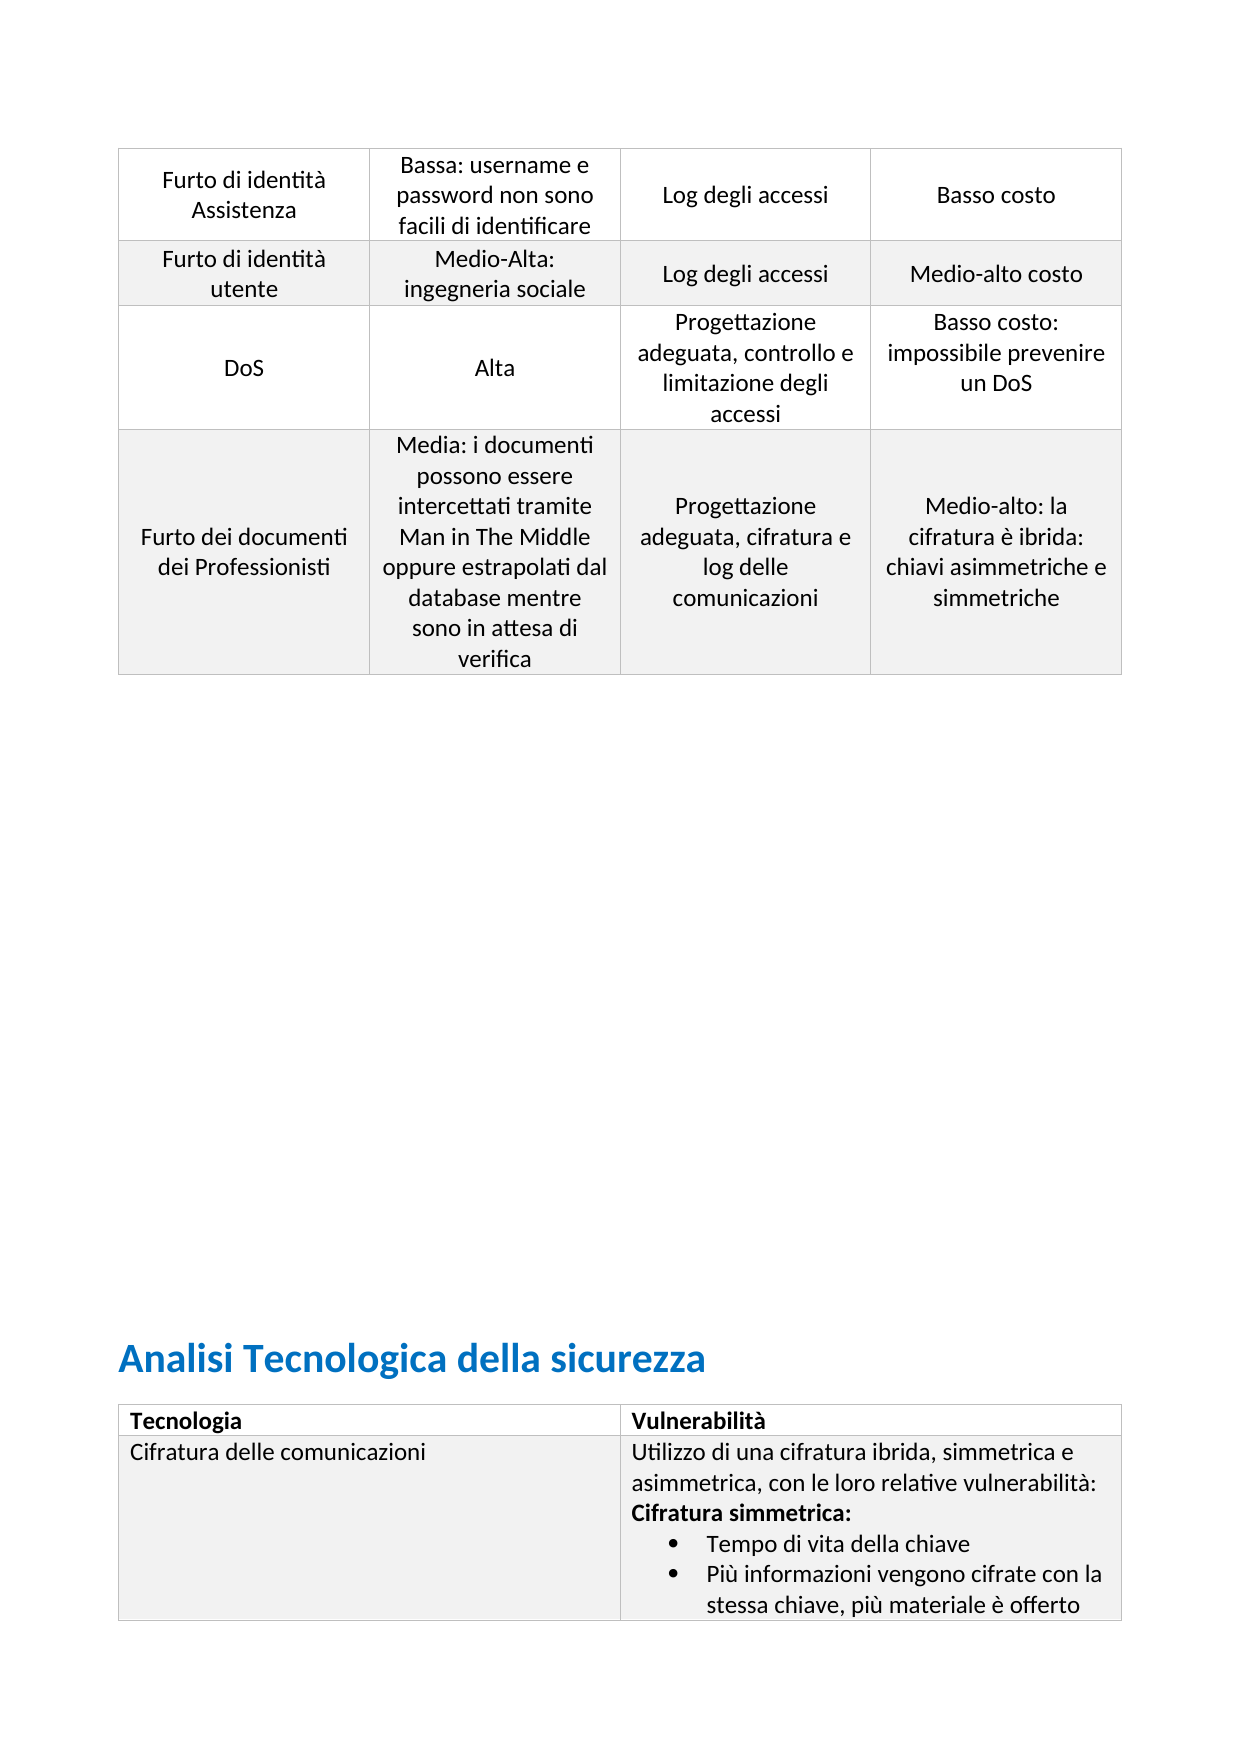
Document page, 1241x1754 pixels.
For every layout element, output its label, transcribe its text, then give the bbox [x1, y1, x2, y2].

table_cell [621, 1436, 1121, 1619]
table_cell Medio-alto costo [871, 241, 1121, 305]
table_cell Furto di identità utente [119, 241, 369, 305]
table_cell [119, 1436, 620, 1619]
table_cell Progettazione adeguata, cifratura e log delle comunicazioni [621, 430, 870, 674]
table_cell Progettazione adeguata, controllo e limitazione degli accessi [621, 306, 870, 428]
table_cell Media: i documenti possono essere intercettati tramite Man in The Middle oppure estrapolati dal database mentre sono in attesa di verifica [370, 430, 620, 674]
table_cell Furto di identità Assistenza [119, 149, 369, 240]
table_cell Alta [370, 306, 620, 428]
table_cell Log degli accessi [621, 149, 870, 240]
table_header Tecnologia [119, 1405, 620, 1435]
table_cell Log degli accessi [621, 241, 870, 305]
table_cell DoS [119, 306, 369, 428]
table_cell Basso costo: impossibile prevenire un DoS [871, 306, 1121, 428]
table_cell Furto dei documenti dei Professionisti [119, 430, 369, 674]
table_header Vulnerabilità [621, 1405, 1121, 1435]
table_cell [370, 149, 620, 240]
table_cell Medio-alto: la cifratura è ibrida: chiavi asimmetriche e simmetriche [871, 430, 1121, 674]
table_cell Medio-Alta: ingegneria sociale [370, 241, 620, 305]
text Analisi Tecnologica della sicurezza [118, 1332, 1122, 1383]
table_cell Basso costo [871, 149, 1121, 240]
